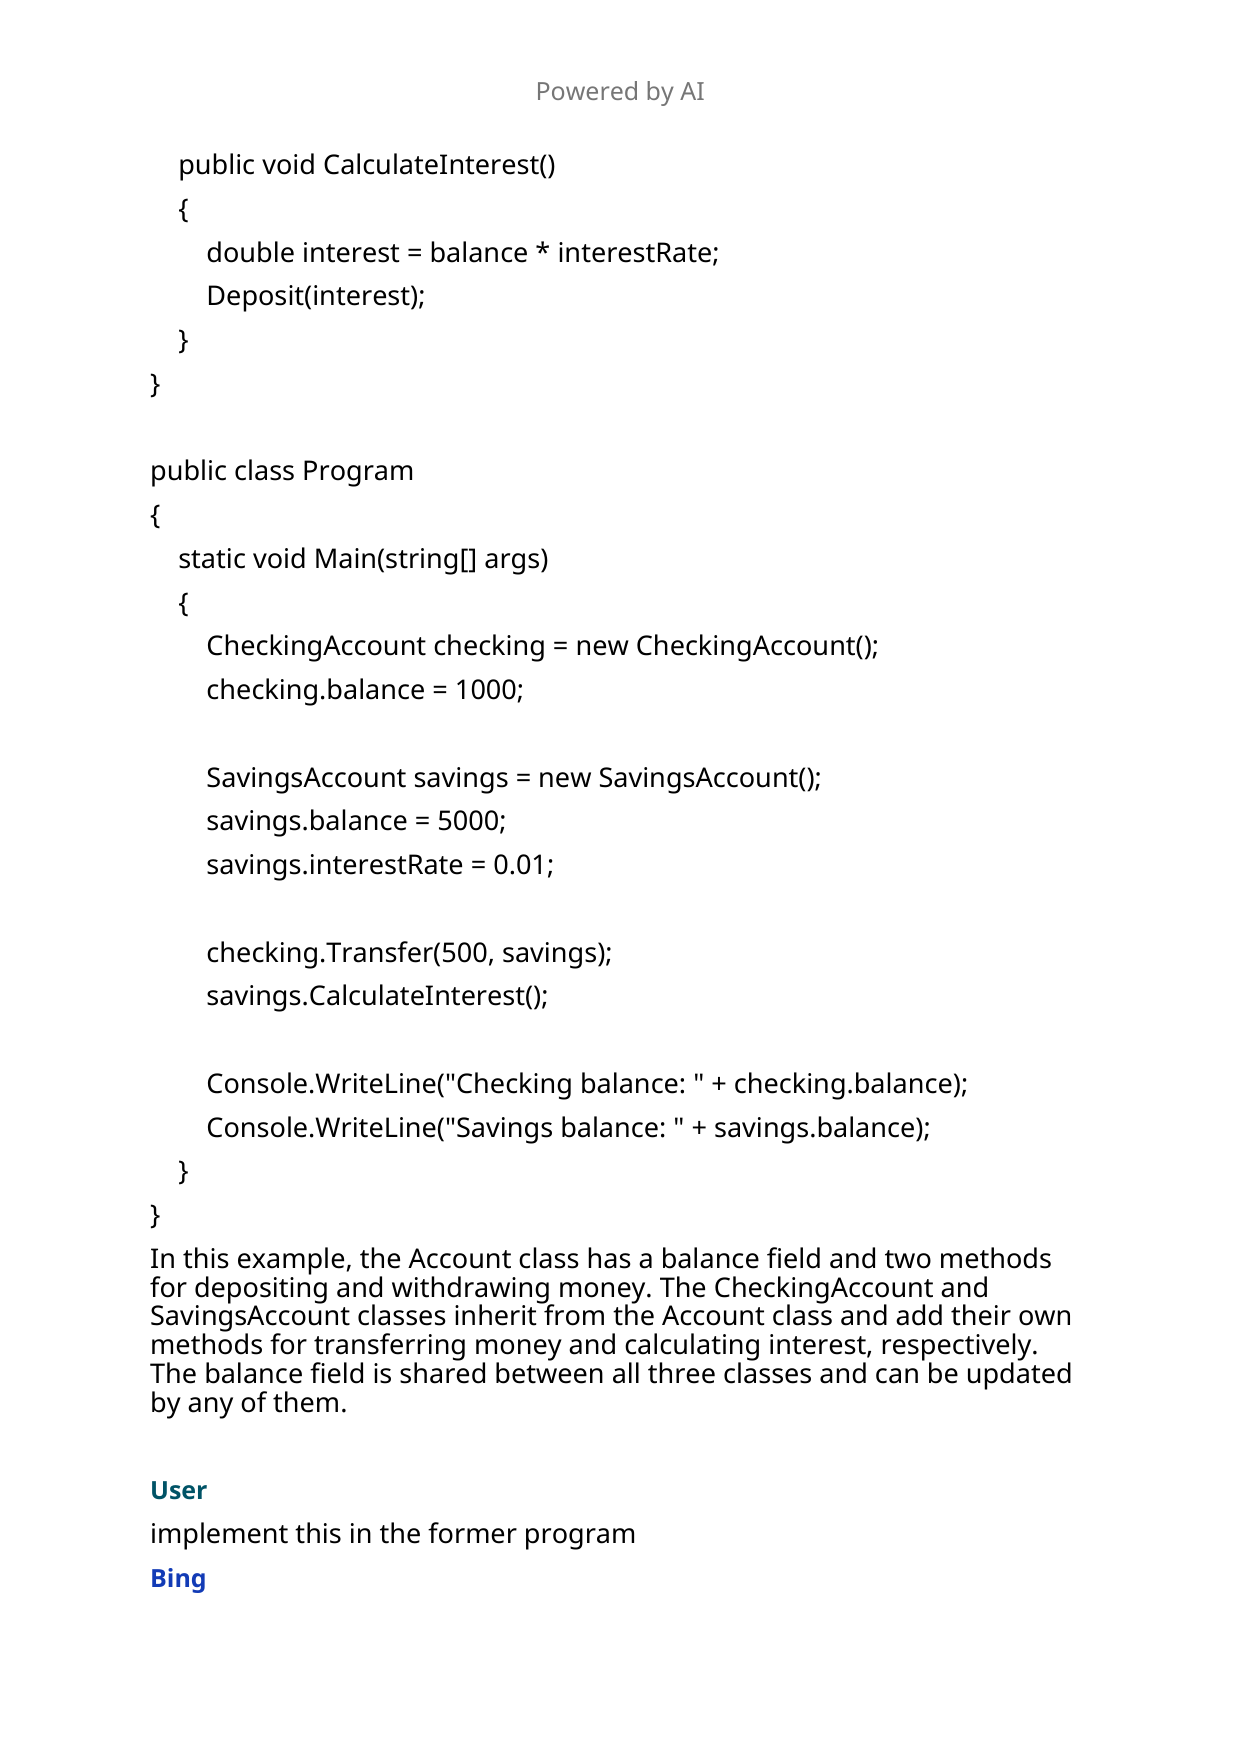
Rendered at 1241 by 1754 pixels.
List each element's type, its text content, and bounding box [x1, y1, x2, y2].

text } [150, 327, 1090, 355]
text implement this in the former program [150, 1520, 1090, 1549]
text CheckingAccount checking = new CheckingAccount(); [150, 633, 1090, 662]
text savings.CalculateInterest(); [150, 983, 1090, 1012]
text checking.balance = 1000; [150, 677, 1090, 705]
text } [150, 1158, 1090, 1187]
text Deposit(interest); [150, 283, 1090, 312]
title Bing [150, 1564, 1090, 1593]
text In this example, the Account class has a balance field and two methods for depositing and withdrawing money. The CheckingAccount and SavingsAccount classes inherit from the Account class and add their own methods for transferring money and calculating interest, respectively. The balance field is shared between all three classes and can be updated by any of them. [150, 1245, 1090, 1418]
text static void Main(string[] args) [150, 545, 1090, 574]
title User [150, 1477, 1090, 1505]
text { [150, 195, 1090, 224]
text checking.Transfer(500, savings); [150, 939, 1090, 968]
text { [150, 502, 1090, 530]
text double interest = balance * interestRate; [150, 239, 1090, 268]
text { [150, 589, 1090, 618]
text } [150, 370, 1090, 399]
text public void CalculateInterest() [150, 152, 1090, 180]
text public class Program [150, 458, 1090, 487]
text savings.interestRate = 0.01; [150, 852, 1090, 880]
text Console.WriteLine("Checking balance: " + checking.balance); [150, 1070, 1090, 1099]
text savings.balance = 5000; [150, 808, 1090, 837]
text Console.WriteLine("Savings balance: " + savings.balance); [150, 1114, 1090, 1143]
text SavingsAccount savings = new SavingsAccount(); [150, 764, 1090, 793]
text } [150, 1202, 1090, 1230]
